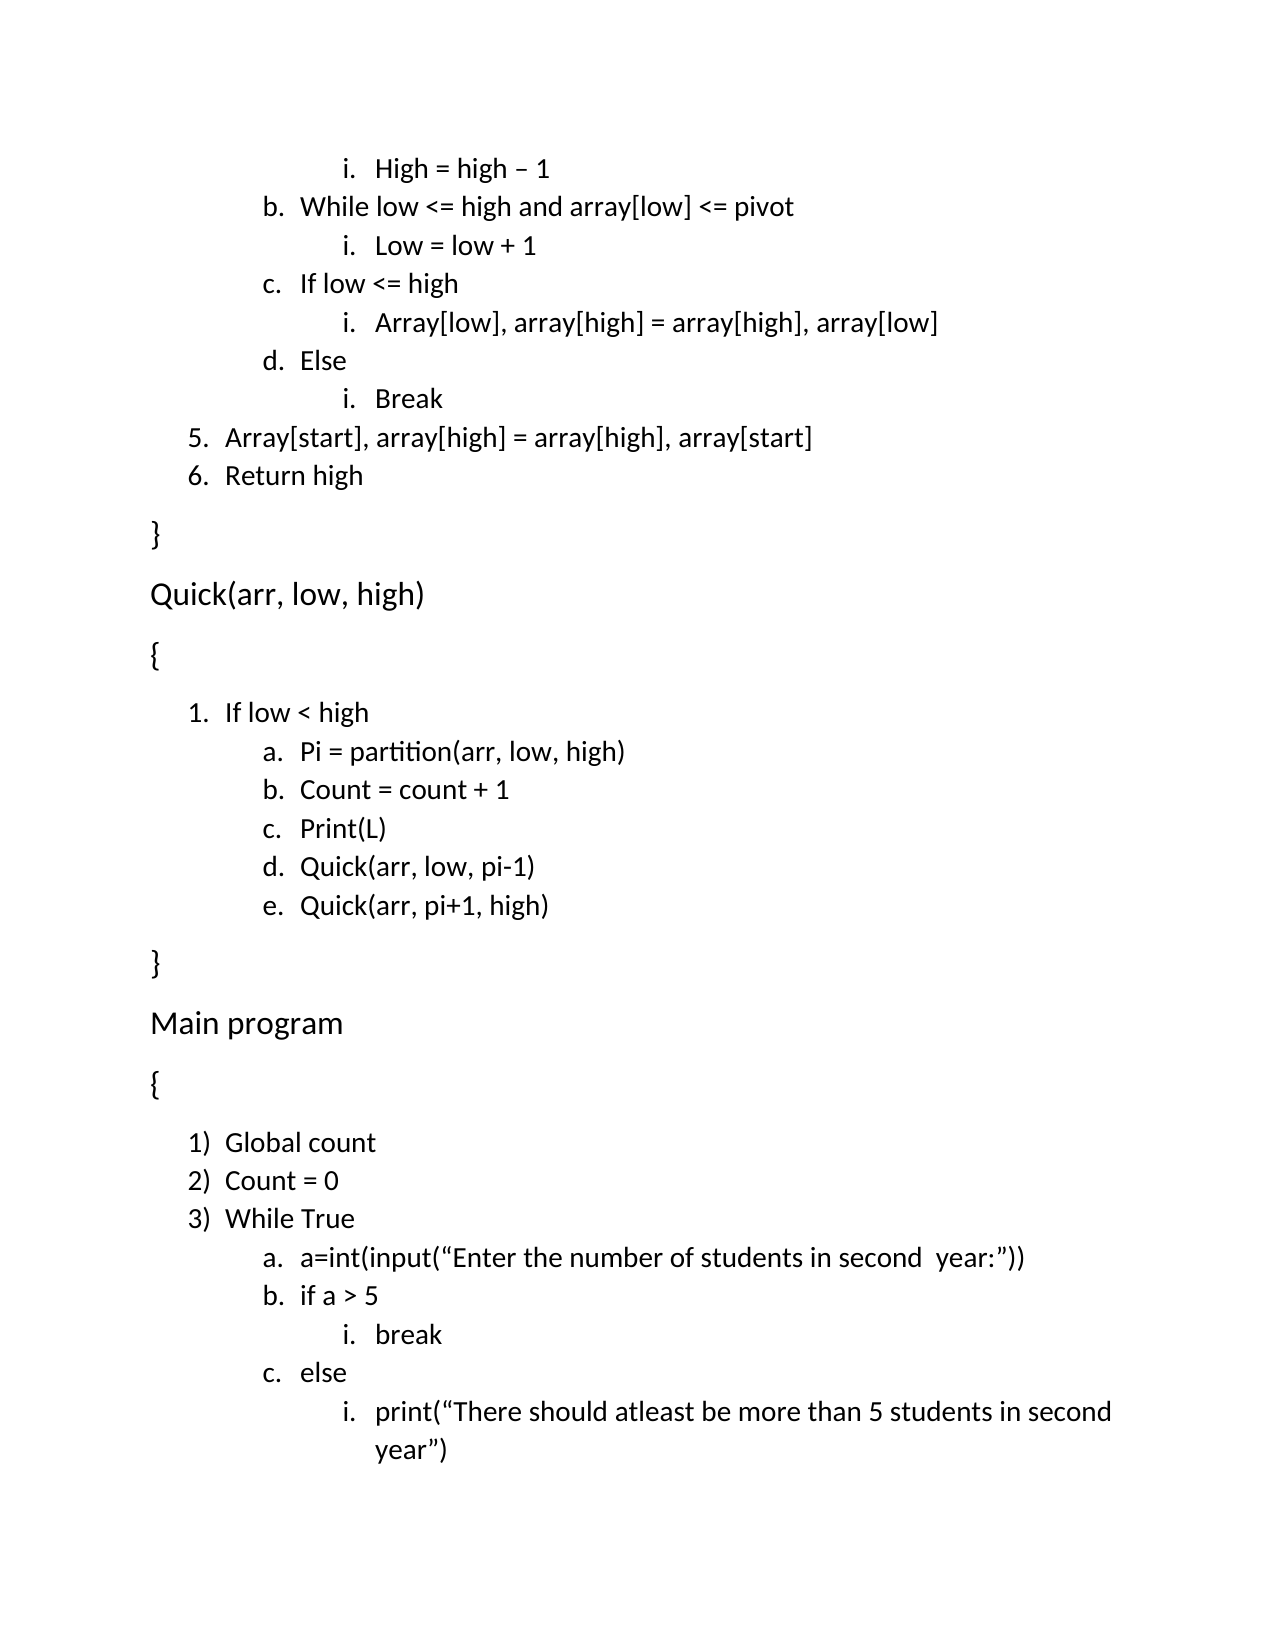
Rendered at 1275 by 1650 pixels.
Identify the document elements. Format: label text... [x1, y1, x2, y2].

list Pi = partition(arr, low, high) [262, 733, 1125, 768]
list While True [187, 1201, 1125, 1236]
list High = high – 1 [356, 150, 1125, 186]
list Count = count + 1 [262, 771, 1125, 807]
list a=int(input(“Enter the number of students in second year:”)) [262, 1239, 1125, 1274]
list Low = low + 1 [356, 227, 1125, 262]
text { [150, 634, 1125, 674]
list Array[start], array[high] = array[high], array[start] [187, 419, 1125, 455]
list Quick(arr, pi+1, high) [262, 887, 1125, 922]
list Else [262, 342, 1125, 378]
list If low < high [187, 694, 1125, 730]
list if a > 5 [262, 1277, 1125, 1313]
list Break [356, 381, 1125, 416]
list print(“There should atleast be more than 5 students in second year”) [356, 1393, 1125, 1467]
list Print(L) [262, 810, 1125, 845]
list Count = 0 [187, 1162, 1125, 1198]
list Quick(arr, low, pi-1) [262, 848, 1125, 884]
list else [262, 1354, 1125, 1390]
text Main program [150, 1002, 1125, 1043]
list Array[low], array[high] = array[high], array[low] [356, 304, 1125, 339]
list If low <= high [262, 265, 1125, 301]
list While low <= high and array[low] <= pivot [262, 188, 1125, 224]
list Return high [187, 457, 1125, 493]
text Quick(arr, low, high) [150, 573, 1125, 614]
list Global count [187, 1124, 1125, 1159]
text } [150, 513, 1125, 553]
text } [150, 942, 1125, 982]
list break [356, 1316, 1125, 1351]
text { [150, 1063, 1125, 1104]
